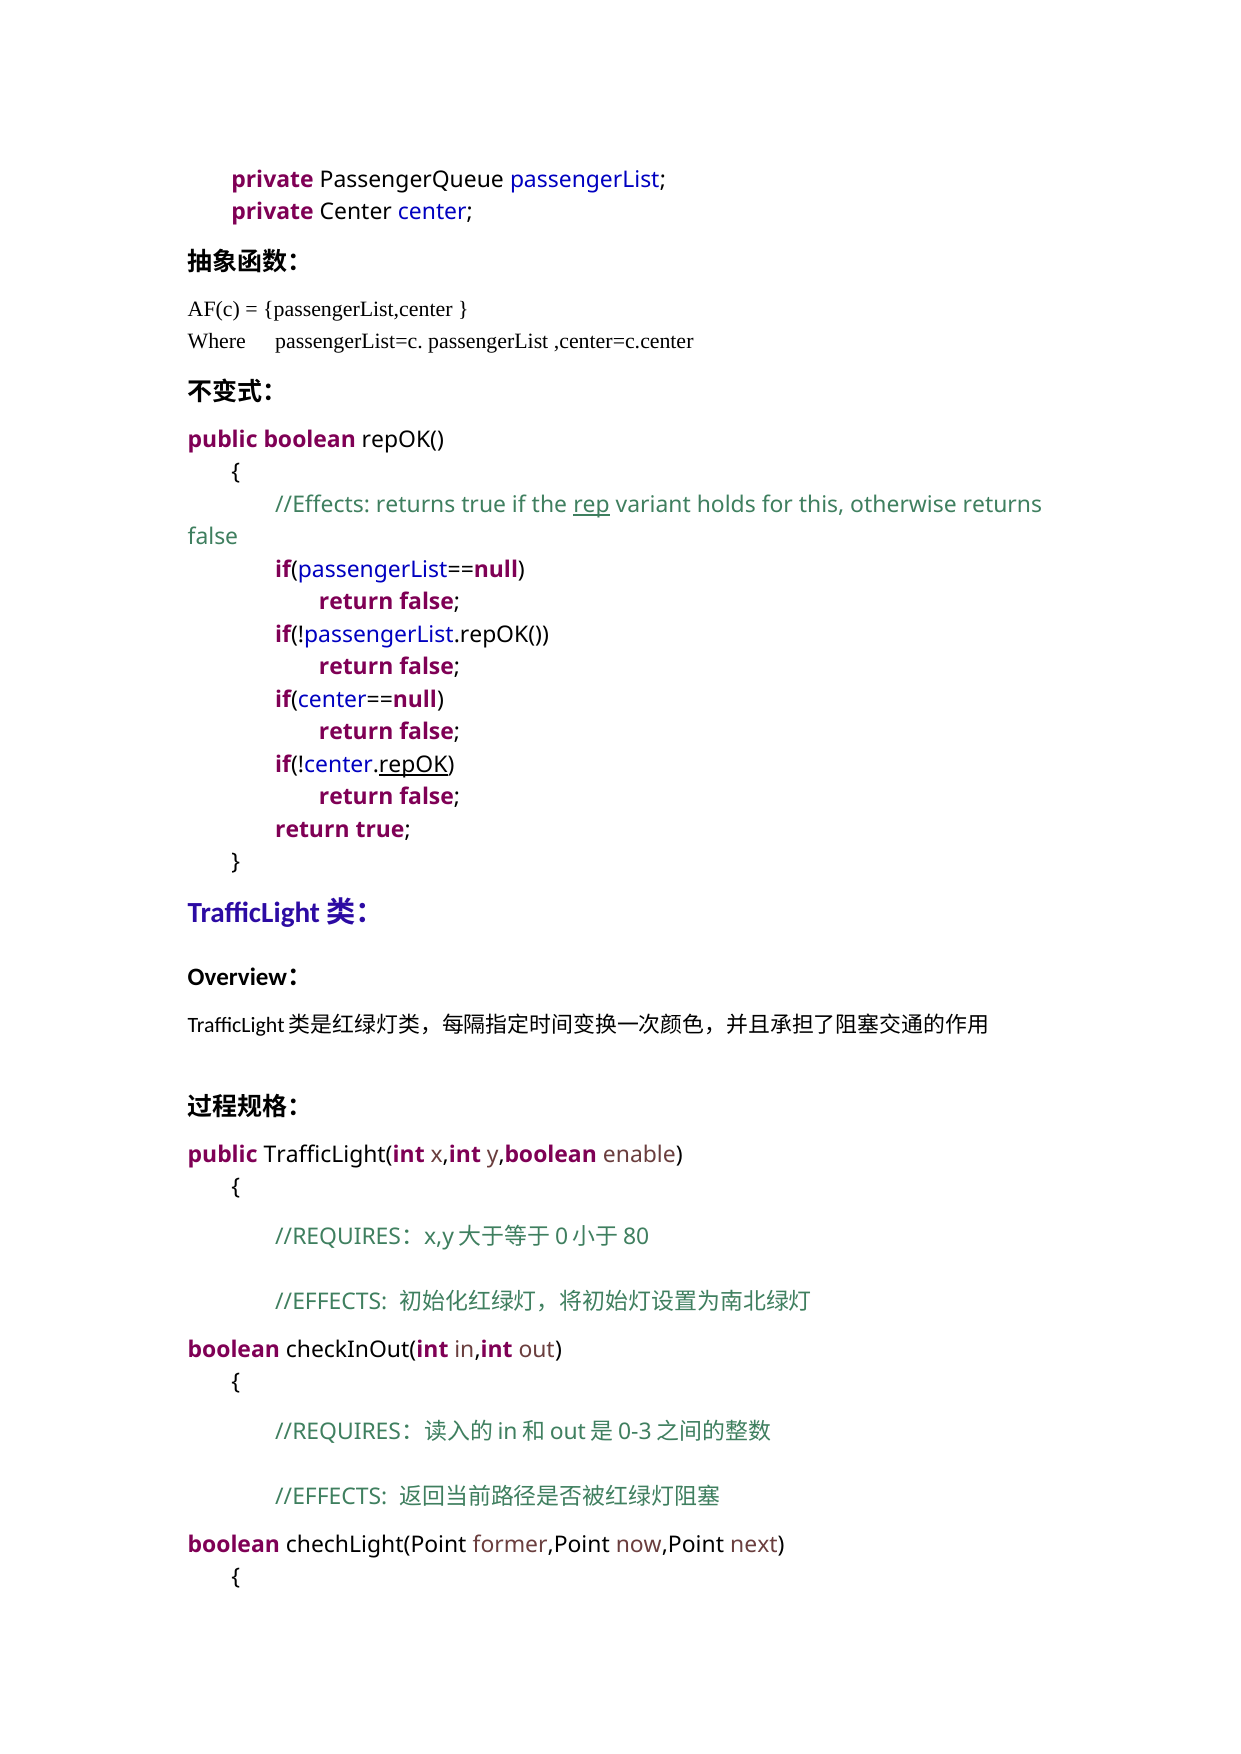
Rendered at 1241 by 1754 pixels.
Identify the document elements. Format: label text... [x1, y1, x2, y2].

text { [187, 1169, 1053, 1202]
text { [187, 1364, 1053, 1397]
text Overview： [187, 942, 1053, 1007]
text if(passengerList==null) [187, 552, 1053, 584]
text boolean chechLight(Point former,Point now,Point next) [187, 1527, 1053, 1559]
text Where passengerList=c. passengerList ,center=c.center [187, 324, 1053, 357]
text { [187, 454, 1053, 487]
text if(!center.repOK) [187, 747, 1053, 779]
text if(!passengerList.repOK()) [187, 617, 1053, 649]
text return false; [187, 584, 1053, 617]
text TrafficLight类是红绿灯类，每隔指定时间变换一次颜色，并且承担了阻塞交通的作用 [187, 1007, 1053, 1039]
text } [187, 844, 1053, 877]
text private Center center; [187, 194, 1053, 227]
text return false; [187, 779, 1053, 812]
text //REQUIRES：读入的in和out是0-3之间的整数 [187, 1397, 1053, 1462]
text 不变式： [187, 357, 1053, 422]
text return true; [187, 812, 1053, 844]
text if(center==null) [187, 682, 1053, 714]
text 过程规格： [187, 1072, 1053, 1137]
text //REQUIRES：x,y大于等于0小于80 [187, 1202, 1053, 1267]
text TrafficLight类： [187, 877, 1053, 942]
text //Effects: returns true if the rep variant holds for this, otherwise returns false [187, 487, 1053, 552]
text boolean checkInOut(int in,int out) [187, 1332, 1053, 1364]
text 抽象函数： [187, 227, 1053, 292]
text return false; [187, 649, 1053, 682]
text public TrafficLight(int x,int y,boolean enable) [187, 1137, 1053, 1169]
text return false; [187, 714, 1053, 747]
text private PassengerQueue passengerList; [187, 162, 1053, 194]
text AF(c) = {passengerList,center } [187, 292, 1053, 324]
text public boolean repOK() [187, 422, 1053, 454]
text //EFFECTS: 返回当前路径是否被红绿灯阻塞 [187, 1462, 1053, 1527]
text { [187, 1559, 1053, 1592]
text //EFFECTS: 初始化红绿灯，将初始灯设置为南北绿灯 [187, 1267, 1053, 1332]
